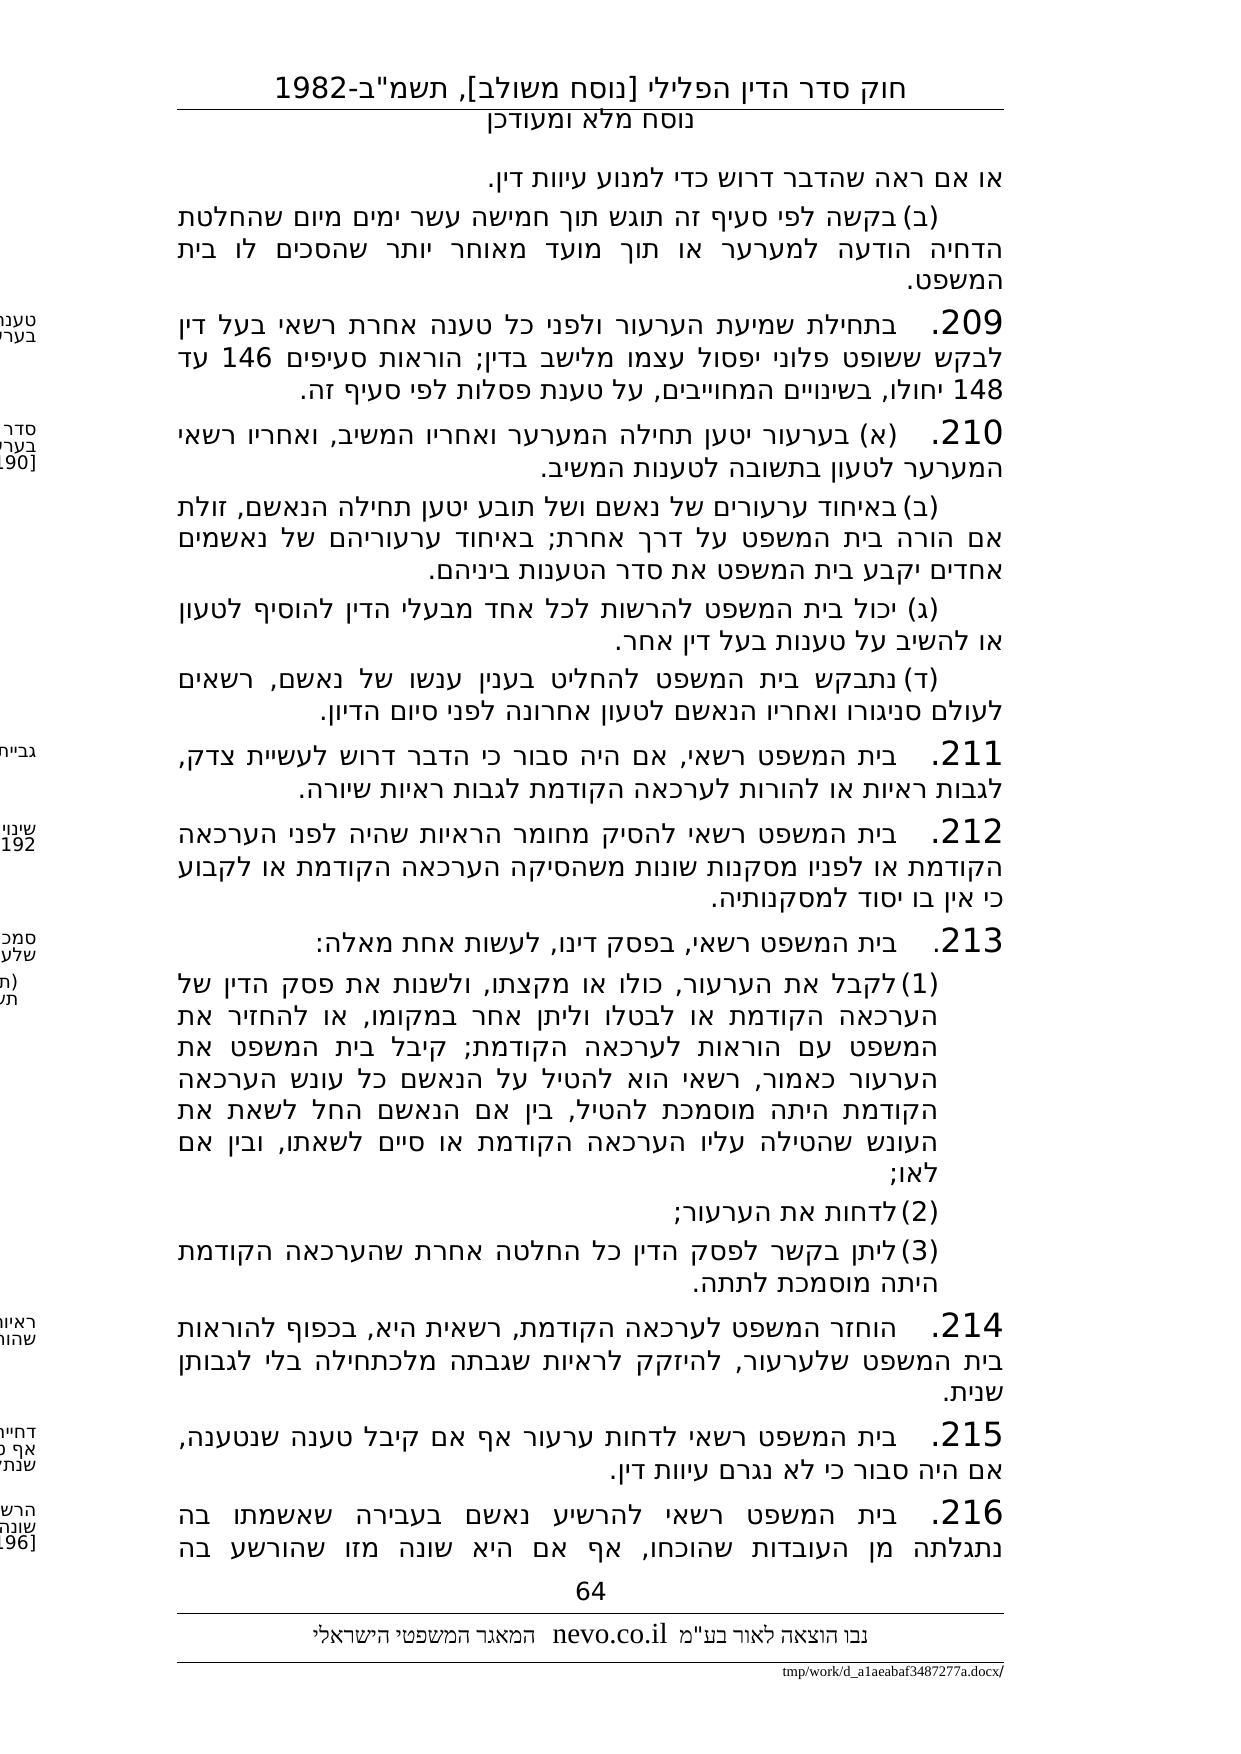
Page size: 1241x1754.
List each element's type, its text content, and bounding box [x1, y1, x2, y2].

text 213. בית המשפט רשאי, בפסק דינו, לעשות אחת מאלה: [177, 922, 1004, 961]
text (2) לדחות את הערעור; [177, 1197, 939, 1228]
text (3) ליתן בקשר לפסק הדין כל החלטה אחרת שהערכאה הקודמת היתה מוסמכת לתתה. [177, 1236, 939, 1299]
text 210. (א) בערעור יטען תחילה המערער ואחריו המשיב, ואחריו רשאי המערער לטעון בתשובה לטענות המשיב. [177, 413, 1004, 483]
text (ב) בקשה לפי סעיף זה תוגש תוך חמישה עשר ימים מיום שהחלטת הדחיה הודעה למערער או תוך מועד מאוחר יותר שהסכים לו בית המשפט. [177, 201, 1004, 296]
text 211. בית המשפט רשאי, אם היה סבור כי הדבר דרוש לעשיית צדק, לגבות ראיות או להורות לערכאה הקודמת לגבות ראיות שיורה. [177, 734, 1004, 805]
text 214. הוחזר המשפט לערכאה הקודמת, רשאית היא, בכפוף להוראות בית המשפט שלערעור, להיזקק לראיות שגבתה מלכתחילה בלי לגבותן שנית. [177, 1306, 1004, 1408]
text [177, 1494, 1004, 1564]
text 212. בית המשפט רשאי להסיק מחומר הראיות שהיה לפני הערכאה הקודמת או לפניו מסקנות שונות משהסיקה הערכאה הקודמת או לקבוע כי אין בו יסוד למסקנותיה. [177, 812, 1004, 914]
text 215. בית המשפט רשאי לדחות ערעור אף אם קיבל טענה שנטענה, אם היה סבור כי לא נגרם עיוות דין. [177, 1416, 1004, 1486]
text (ג) יכול בית המשפט להרשות לכל אחד מבעלי הדין להוסיף לטעון או להשיב על טענות בעל דין אחר. [177, 593, 1004, 656]
text (1) לקבל את הערעור, כולו או מקצתו, ולשנות את פסק הדין של הערכאה הקודמת או לבטלו וליתן אחר במקומו, או להחזיר את המשפט עם הוראות לערכאה הקודמת; קיבל בית המשפט את הערעור כאמור, רשאי הוא להטיל על הנאשם כל עונש הערכאה הקודמת היתה מוסמכת להטיל, בין אם הנאשם החל לשאת את העונש שהטילה עליו הערכאה הקודמת או סיים לשאתו, ובין אם לאו; [177, 968, 939, 1189]
text 209. בתחילת שמיעת הערעור ולפני כל טענה אחרת רשאי בעל דין לבקש ששופט פלוני יפסול עצמו מלישב בדין; הוראות סעיפים 146 עד 148 יחולו, בשינויים המחוייבים, על טענת פסלות לפי סעיף זה. [177, 304, 1004, 406]
text (ב) באיחוד ערעורים של נאשם ושל תובע יטען תחילה הנאשם, זולת אם הורה בית המשפט על דרך אחרת; באיחוד ערעוריהם של נאשמים אחדים יקבע בית המשפט את סדר הטענות ביניהם. [177, 491, 1004, 586]
text (ד) נתבקש בית המשפט להחליט בענין ענשו של נאשם, רשאים לעולם סניגורו ואחריו הנאשם לטעון אחרונה לפני סיום הדיון. [177, 664, 1004, 727]
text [177, 162, 1004, 194]
